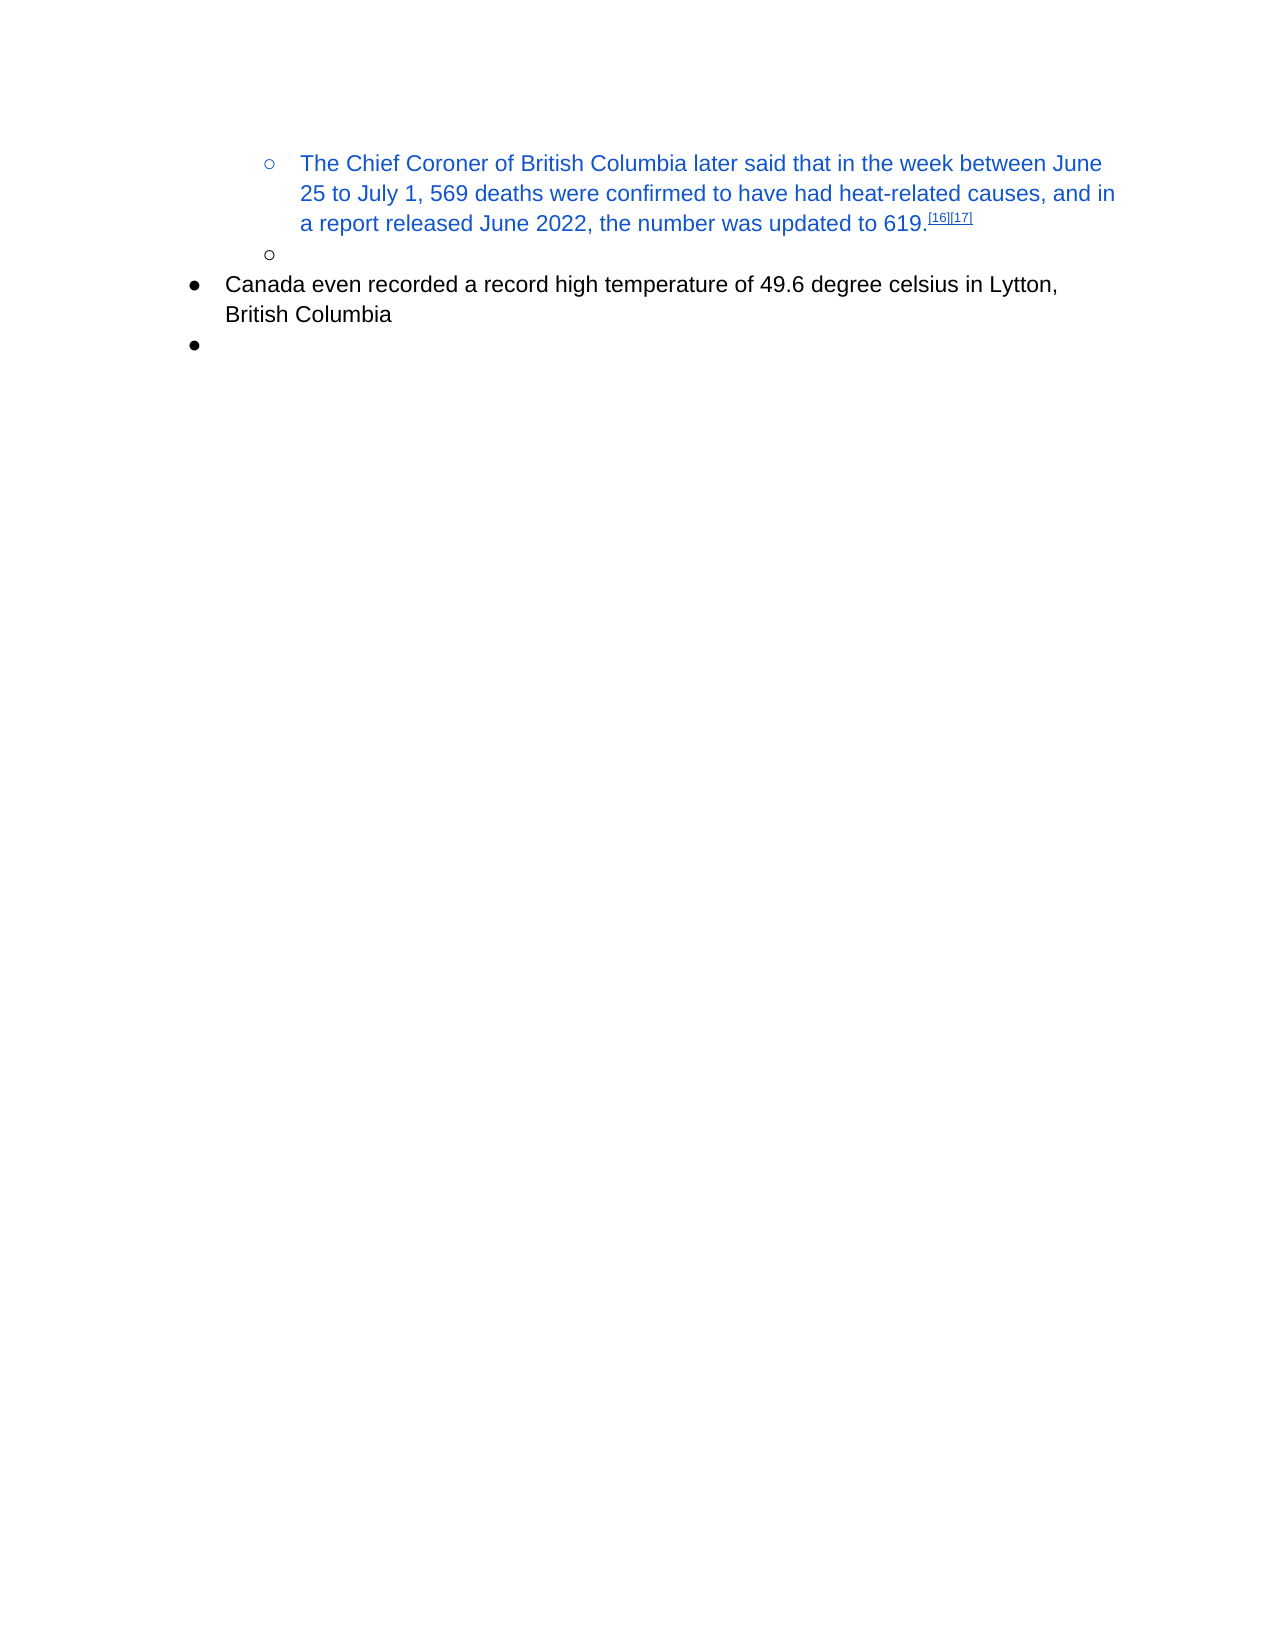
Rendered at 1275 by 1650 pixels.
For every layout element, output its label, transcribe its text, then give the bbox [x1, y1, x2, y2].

list The Chief Coroner of British Columbia later said that in the week between June 25 to July 1, 569 deaths were confirmed to have had heat-related causes, and in a report released June 2022, the number was updated to 619.[16][17] [262, 150, 1125, 237]
list Canada even recorded a record high temperature of 49.6 degree celsius in Lytton, British Columbia [187, 271, 1125, 327]
